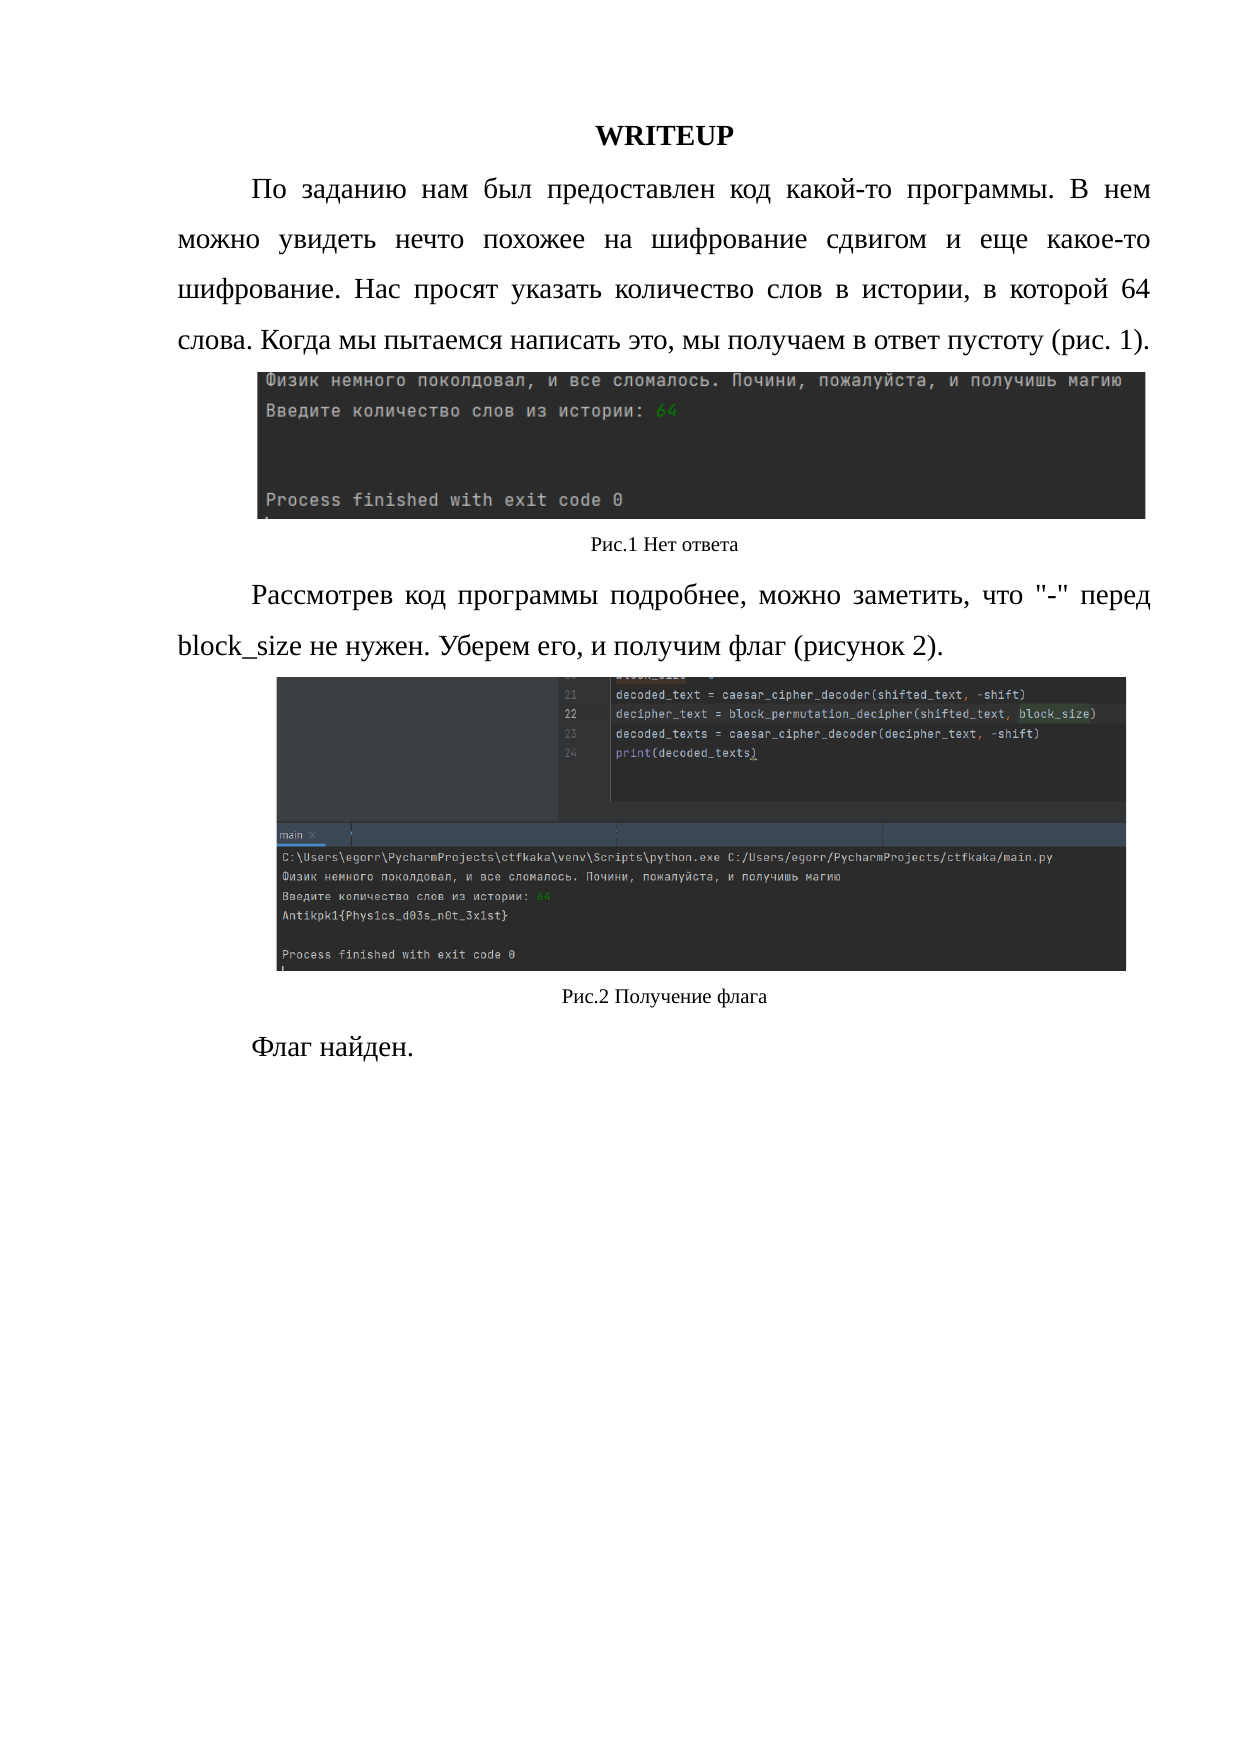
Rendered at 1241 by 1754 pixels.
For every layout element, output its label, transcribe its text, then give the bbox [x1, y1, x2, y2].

text WRITEUP [177, 118, 1152, 152]
text Флаг найден. [177, 1029, 1152, 1063]
picture [257, 372, 1146, 519]
text Рассмотрев код программы подробнее, можно заметить, что "-" перед block_size не нужен. Уберем его, и получим флаг (рисунок 2). [177, 577, 1152, 661]
picture [276, 677, 1127, 971]
text По заданию нам был предоставлен код какой-то программы. В нем можно увидеть нечто похожее на шифрование сдвигом и еще какое-то шифрование. Нас просят указать количество слов в истории, в которой 64 слова. Когда мы пытаемся написать это, мы получаем в ответ пустоту (рис. 1). [177, 171, 1152, 355]
text Рис.2 Получение флага [177, 984, 1152, 1008]
text Рис.1 Нет ответа [177, 532, 1152, 556]
